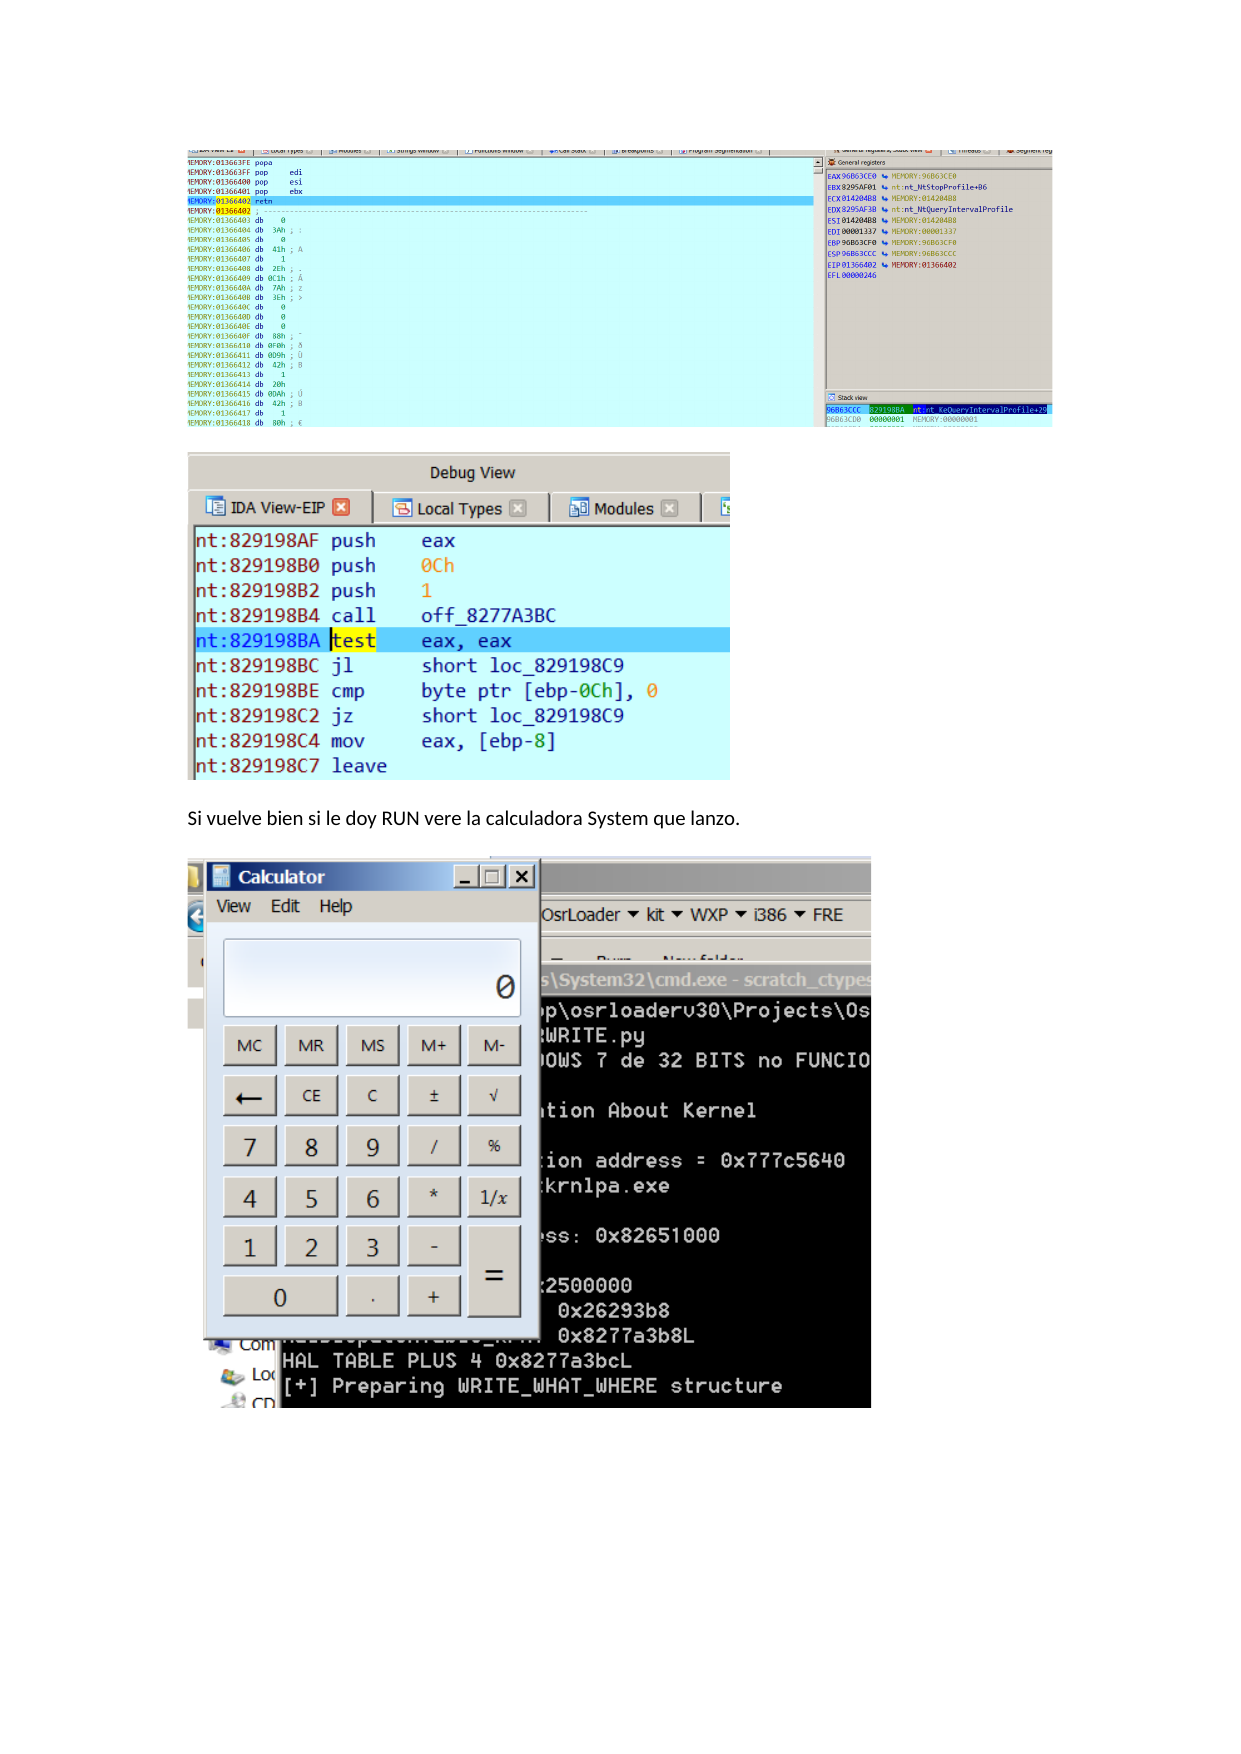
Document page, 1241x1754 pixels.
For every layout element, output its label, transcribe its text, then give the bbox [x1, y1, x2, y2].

picture [187, 150, 1053, 427]
text Si vuelve bien si le doy RUN vere la calculadora System que lanzo. [187, 805, 1053, 831]
picture [187, 856, 872, 1408]
picture [187, 452, 730, 780]
